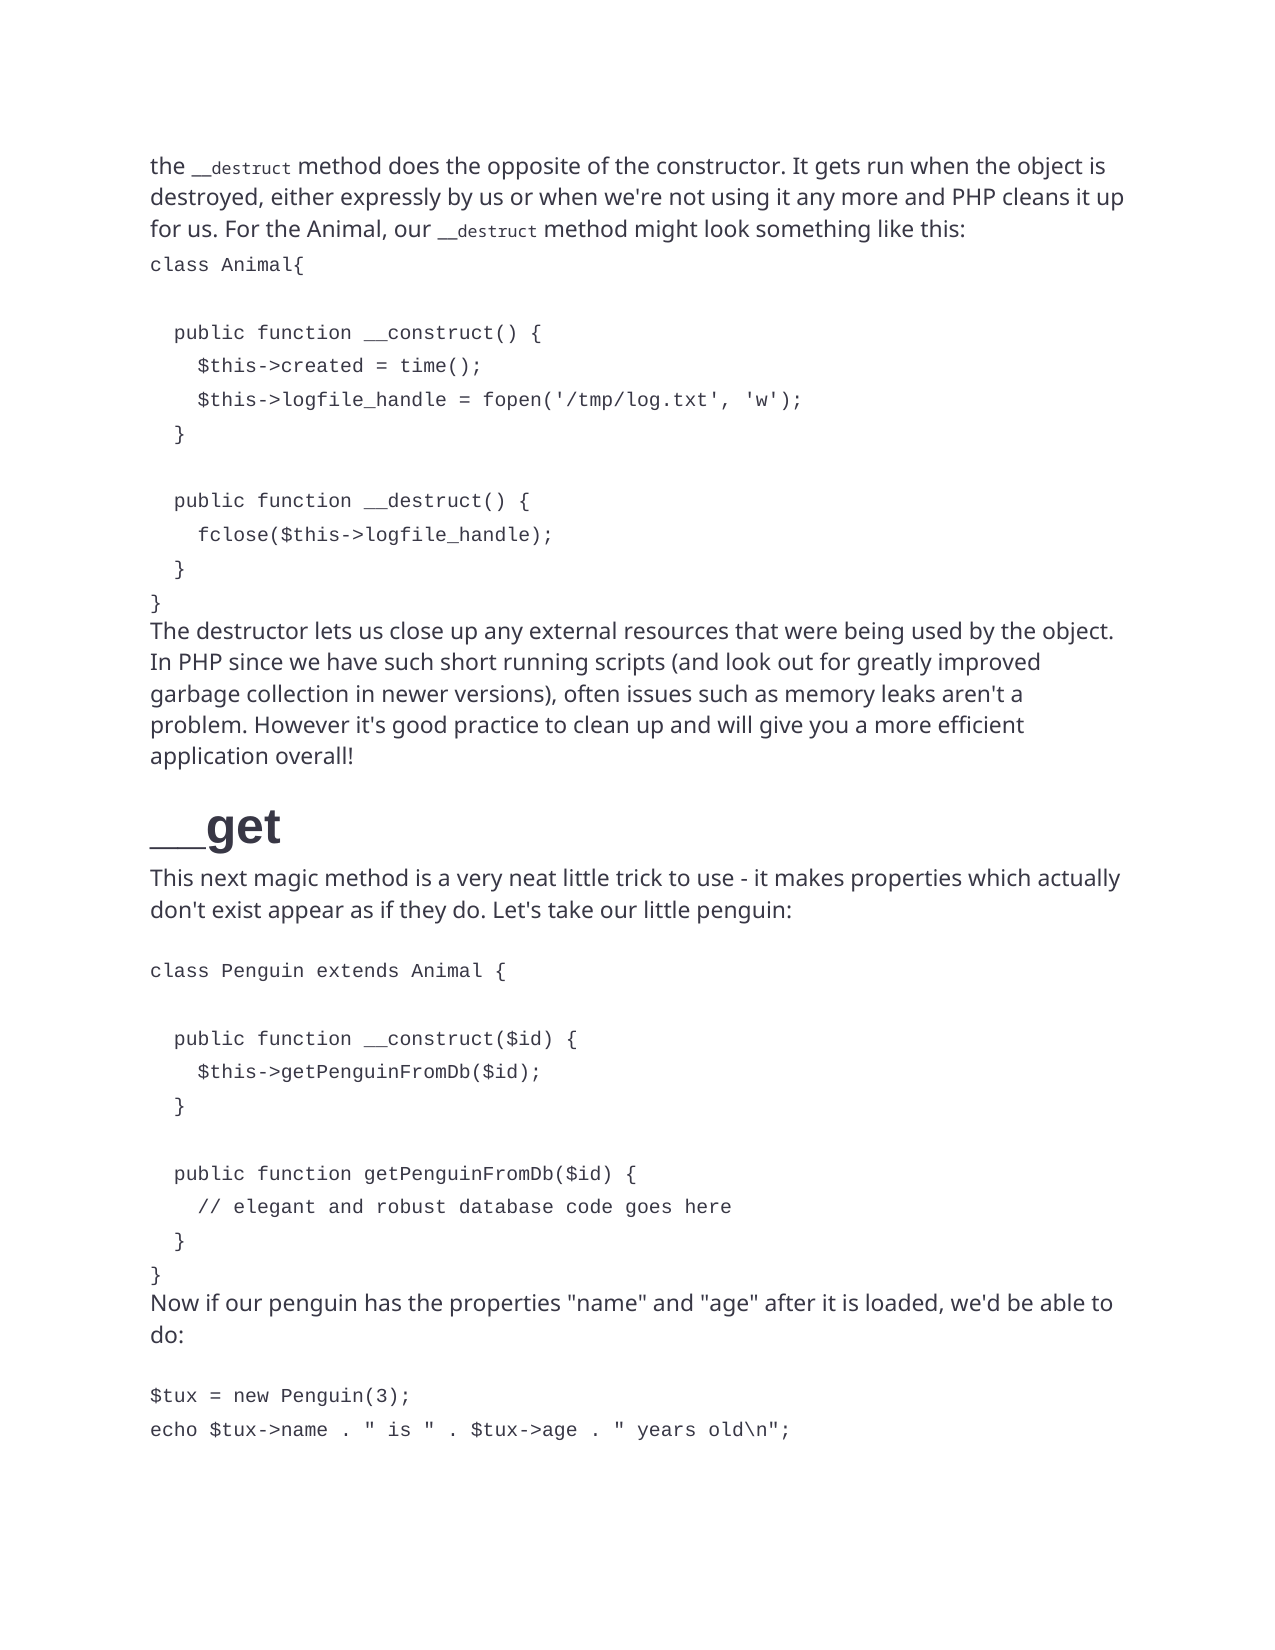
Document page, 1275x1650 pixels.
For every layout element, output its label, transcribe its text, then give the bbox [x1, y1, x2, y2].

subtitle __get [150, 796, 1125, 854]
text The destructor lets us close up any external resources that were being used by the object. In PHP since we have such short running scripts (and look out for greatly improved garbage collection in newer versions), often issues such as memory leaks aren't a problem. However it's good practice to clean up and will give you a more efficient application overall! [150, 615, 1125, 771]
text public function __construct($id) { [150, 1017, 1125, 1051]
text class Penguin extends Animal { [150, 950, 1125, 983]
text $this->logfile_handle = fopen('/tmp/log.txt', 'w'); [150, 379, 1125, 412]
text class Animal{ [150, 244, 1125, 277]
text } [150, 412, 1125, 446]
text } [150, 1253, 1125, 1287]
text } [150, 1085, 1125, 1118]
text public function __construct() { [150, 311, 1125, 345]
text $this->getPenguinFromDb($id); [150, 1051, 1125, 1085]
text echo $tux->name . " is " . $tux->age . " years old\n"; [150, 1408, 1125, 1442]
text } [150, 581, 1125, 615]
text } [150, 547, 1125, 581]
text Now if our penguin has the properties "name" and "age" after it is loaded, we'd be able to do: [150, 1287, 1125, 1350]
text This next magic method is a very neat little trick to use - it makes properties which actually don't exist appear as if they do. Let's take our little penguin: [150, 862, 1125, 925]
text public function __destruct() { [150, 480, 1125, 514]
text fclose($this->logfile_handle); [150, 514, 1125, 547]
text $tux = new Penguin(3); [150, 1375, 1125, 1408]
text // elegant and robust database code goes here [150, 1186, 1125, 1220]
text } [150, 1220, 1125, 1253]
text public function getPenguinFromDb($id) { [150, 1152, 1125, 1186]
text $this->created = time(); [150, 345, 1125, 379]
